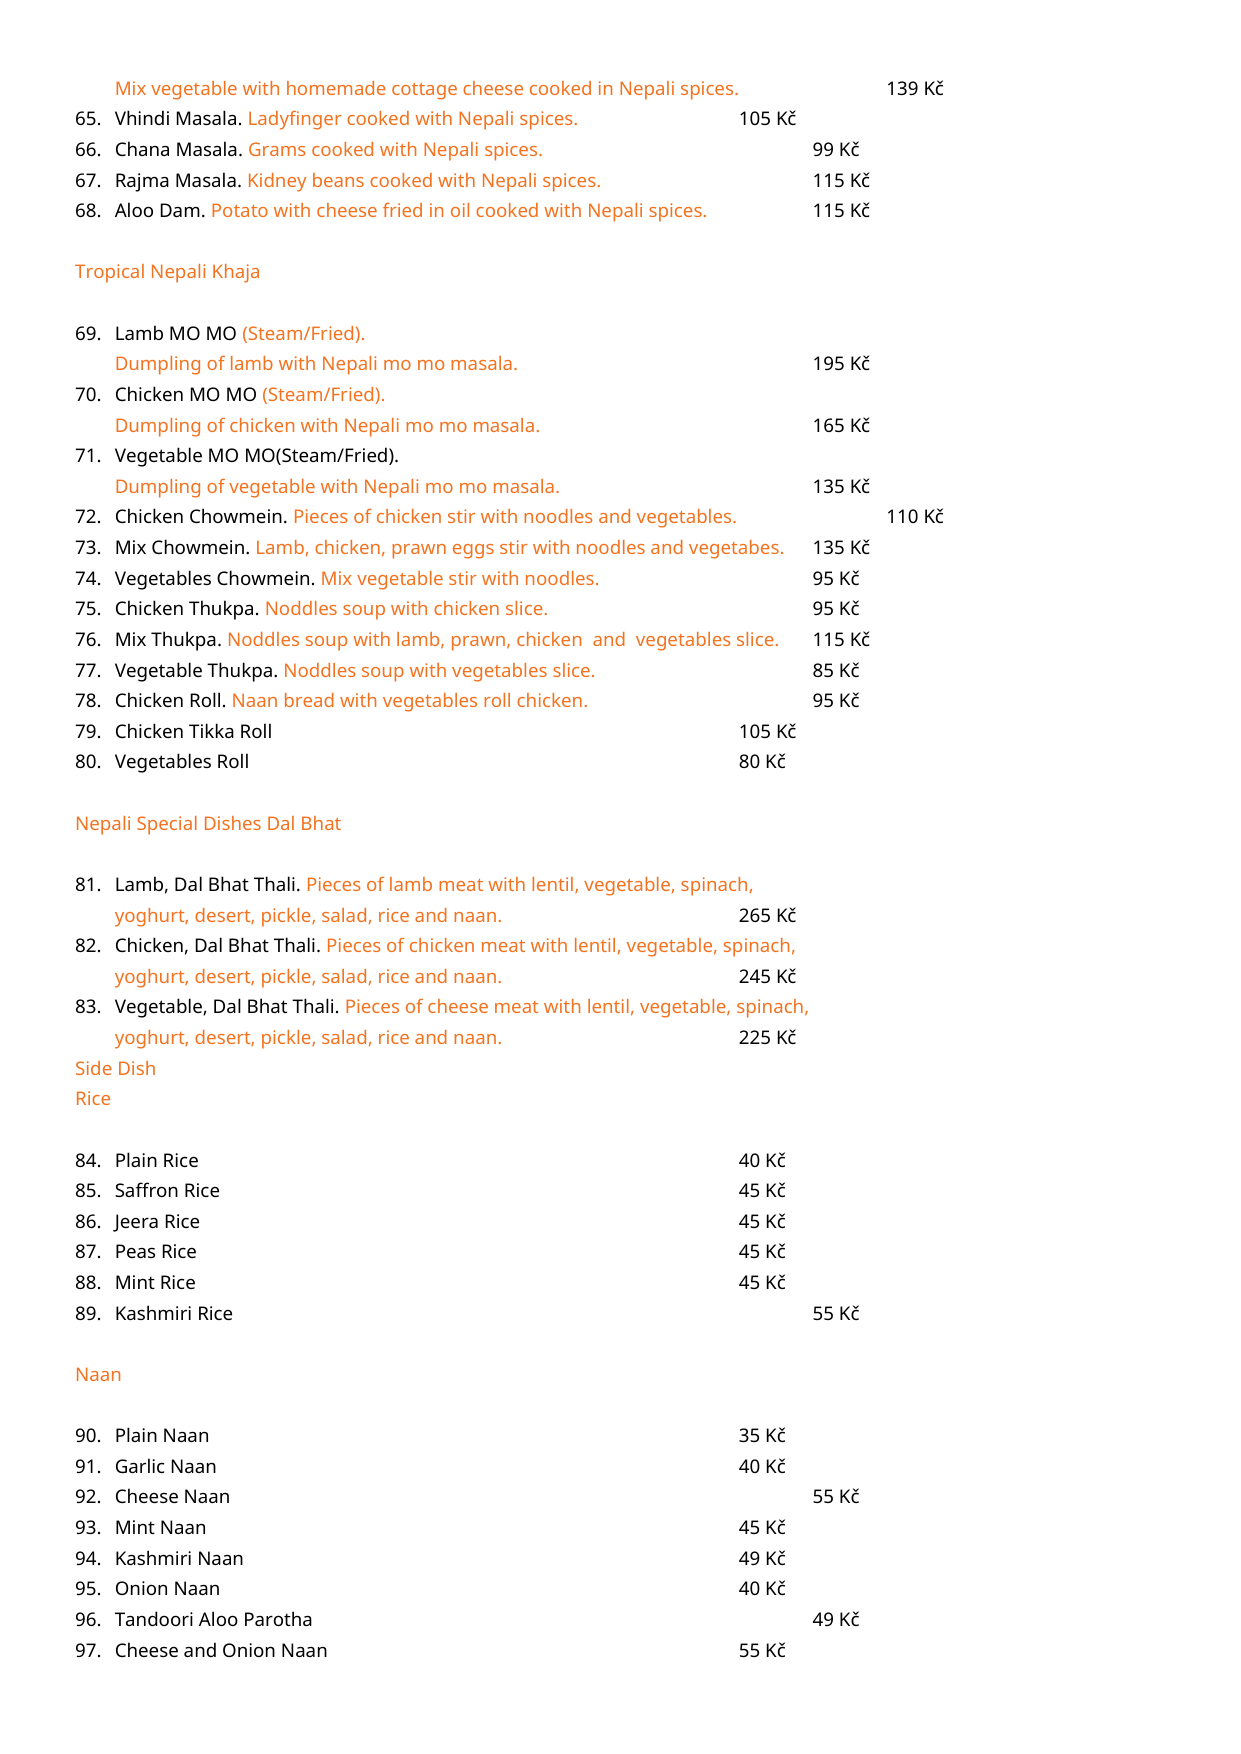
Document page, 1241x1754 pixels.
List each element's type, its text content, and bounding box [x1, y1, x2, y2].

text 67. Rajma Masala. Kidney beans cooked with Nepali spices. 115 Kč [75, 167, 1165, 192]
text Dumpling of vegetable with Nepali mo mo masala. 135 Kč [75, 473, 1165, 499]
text 73. Mix Chowmein. Lamb, chicken, prawn eggs stir with noodles and vegetabes. 135 Kč [75, 534, 1165, 560]
text 87. Peas Rice 45 Kč [75, 1239, 1165, 1264]
text 95. Onion Naan 40 Kč [75, 1576, 1165, 1601]
text yoghurt, desert, pickle, salad, rice and naan. 265 Kč [75, 902, 1165, 927]
text 88. Mint Rice 45 Kč [75, 1269, 1165, 1295]
text 77. Vegetable Thukpa. Noddles soup with vegetables slice. 85 Kč [75, 657, 1165, 682]
text yoghurt, desert, pickle, salad, rice and naan. 225 Kč [75, 1024, 1165, 1050]
text 72. Chicken Chowmein. Pieces of chicken stir with noodles and vegetables. 110 Kč [75, 504, 1165, 529]
text Mix vegetable with homemade cottage cheese cooked in Nepali spices. 139 Kč [75, 75, 1165, 101]
text 71. Vegetable MO MO(Steam/Fried). [75, 442, 1165, 468]
text 92. Cheese Naan 55 Kč [75, 1484, 1165, 1509]
text 93. Mint Naan 45 Kč [75, 1514, 1165, 1540]
text 75. Chicken Thukpa. Noddles soup with chicken slice. 95 Kč [75, 596, 1165, 621]
text 84. Plain Rice 40 Kč [75, 1147, 1165, 1172]
text 89. Kashmiri Rice 55 Kč [75, 1300, 1165, 1326]
text 96. Tandoori Aloo Parotha 49 Kč [75, 1606, 1165, 1632]
text Naan [75, 1361, 1165, 1387]
text 86. Jeera Rice 45 Kč [75, 1208, 1165, 1234]
text 70. Chicken MO MO (Steam/Fried). [75, 381, 1165, 407]
text 82. Chicken, Dal Bhat Thali. Pieces of chicken meat with lentil, vegetable, spinach, [75, 932, 1165, 958]
text 74. Vegetables Chowmein. Mix vegetable stir with noodles. 95 Kč [75, 565, 1165, 591]
text Tropical Nepali Khaja [75, 259, 1165, 284]
text 91. Garlic Naan 40 Kč [75, 1453, 1165, 1479]
text 76. Mix Thukpa. Noddles soup with lamb, prawn, chicken and vegetables slice. 115 Kč [75, 626, 1165, 652]
text 65. Vhindi Masala. Ladyfinger cooked with Nepali spices. 105 Kč [75, 106, 1165, 131]
text 90. Plain Naan 35 Kč [75, 1422, 1165, 1448]
text 80. Vegetables Roll 80 Kč [75, 749, 1165, 774]
text 85. Saffron Rice 45 Kč [75, 1177, 1165, 1203]
text Side Dish [75, 1055, 1165, 1081]
text 97. Cheese and Onion Naan 55 Kč [75, 1637, 1165, 1662]
text 94. Kashmiri Naan 49 Kč [75, 1545, 1165, 1571]
text 68. Aloo Dam. Potato with cheese fried in oil cooked with Nepali spices. 115 Kč [75, 197, 1165, 223]
text 78. Chicken Roll. Naan bread with vegetables roll chicken. 95 Kč [75, 687, 1165, 713]
text yoghurt, desert, pickle, salad, rice and naan. 245 Kč [75, 963, 1165, 989]
text 69. Lamb MO MO (Steam/Fried). [75, 320, 1165, 346]
text 66. Chana Masala. Grams cooked with Nepali spices. 99 Kč [75, 136, 1165, 162]
text Rice [75, 1086, 1165, 1111]
text Dumpling of chicken with Nepali mo mo masala. 165 Kč [75, 412, 1165, 437]
text Dumpling of lamb with Nepali mo mo masala. 195 Kč [75, 351, 1165, 376]
text 81. Lamb, Dal Bhat Thali. Pieces of lamb meat with lentil, vegetable, spinach, [75, 871, 1165, 897]
text 79. Chicken Tikka Roll 105 Kč [75, 718, 1165, 744]
text Nepali Special Dishes Dal Bhat [75, 810, 1165, 836]
text 83. Vegetable, Dal Bhat Thali. Pieces of cheese meat with lentil, vegetable, spinach, [75, 994, 1165, 1019]
